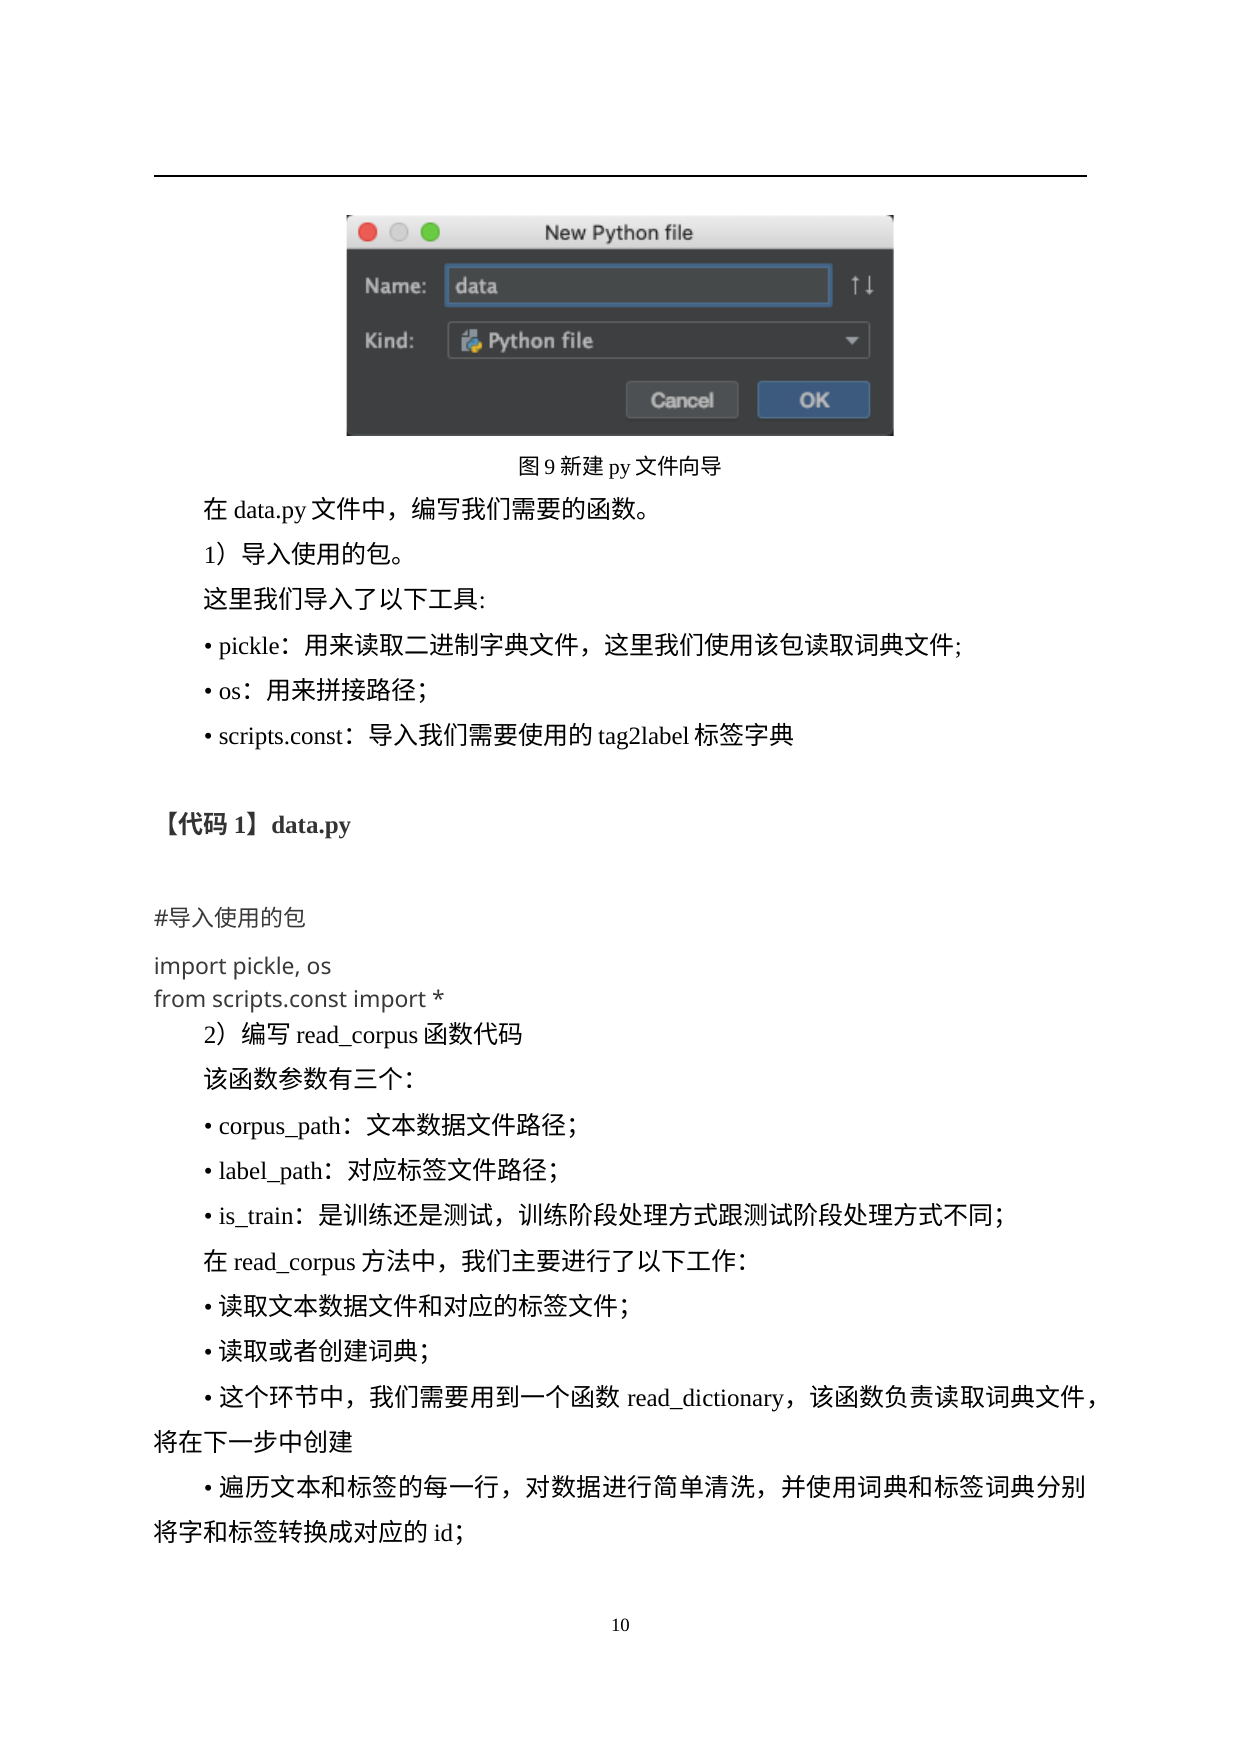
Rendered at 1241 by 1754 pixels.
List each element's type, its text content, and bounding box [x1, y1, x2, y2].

text • scripts.const：导入我们需要使用的tag2label标签字典 [153, 716, 1087, 752]
text • 读取或者创建词典； [153, 1332, 1087, 1368]
text import pickle, os [153, 949, 1087, 982]
text • corpus_path：文本数据文件路径； [153, 1105, 1087, 1141]
text 该函数参数有三个： [153, 1060, 1087, 1096]
text • 读取文本数据文件和对应的标签文件； [153, 1286, 1087, 1323]
text 图9 新建py文件向导 [153, 449, 1087, 481]
text 2）编写read_corpus函数代码 [153, 1014, 1087, 1051]
text 这里我们导入了以下工具: [153, 580, 1087, 616]
picture [346, 215, 894, 436]
text 在data.py文件中，编写我们需要的函数。 [153, 489, 1087, 526]
text 在read_corpus方法中，我们主要进行了以下工作： [153, 1241, 1087, 1277]
text from scripts.const import * [153, 982, 1087, 1014]
text • label_path：对应标签文件路径； [153, 1150, 1087, 1187]
text • os：用来拼接路径； [153, 671, 1087, 707]
text • is_train：是训练还是测试，训练阶段处理方式跟测试阶段处理方式不同； [153, 1196, 1087, 1232]
text • 遍历文本和标签的每一行，对数据进行简单清洗，并使用词典和标签词典分别将字和标签转换成对应的id； [153, 1468, 1087, 1549]
text 1）导入使用的包。 [153, 534, 1087, 571]
text • pickle：用来读取二进制字典文件，这里我们使用该包读取词典文件; [153, 625, 1087, 661]
text • 这个环节中，我们需要用到一个函数read_dictionary，该函数负责读取词典文件，将在下一步中创建 [153, 1377, 1087, 1458]
text #导入使用的包 [153, 884, 1087, 949]
text 【代码1】data.py [153, 790, 1087, 855]
